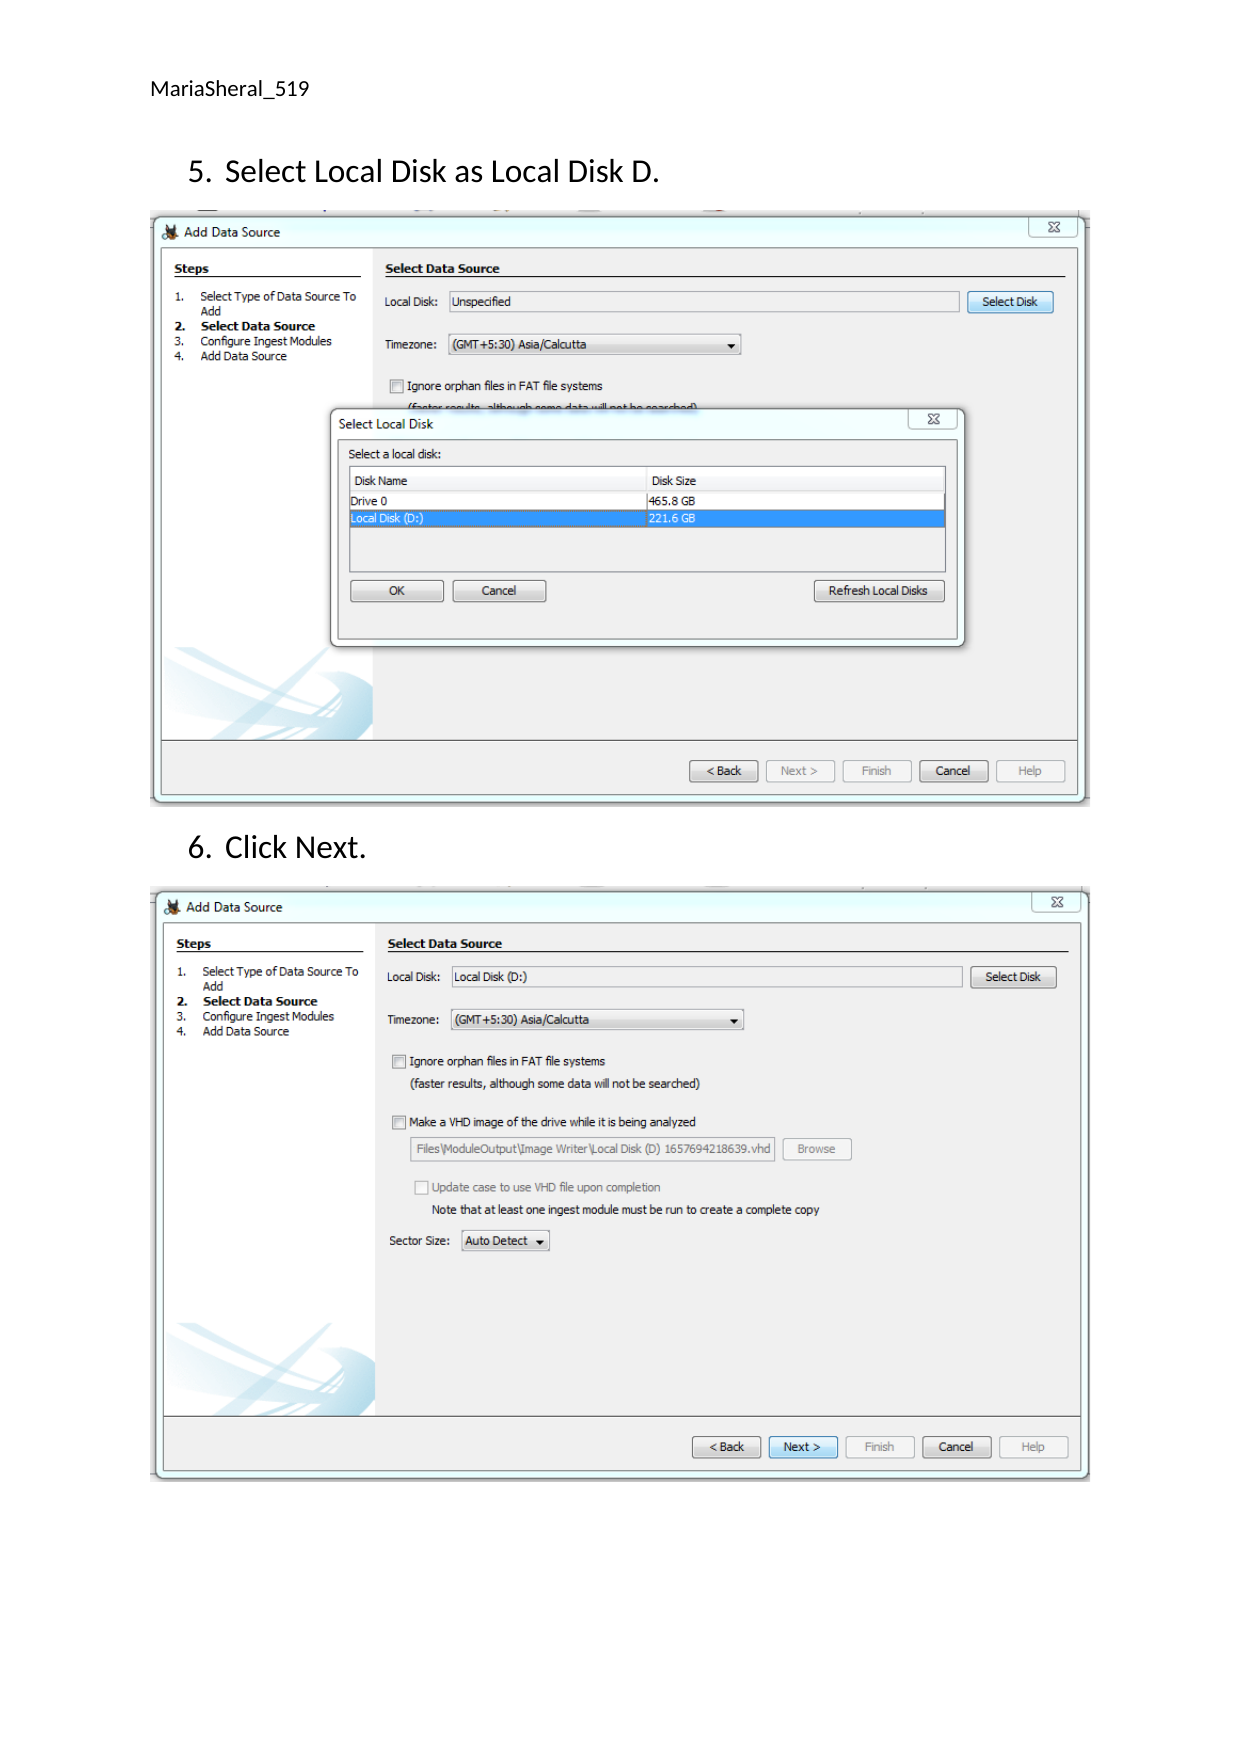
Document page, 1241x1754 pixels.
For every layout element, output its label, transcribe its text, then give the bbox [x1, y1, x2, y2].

picture [150, 886, 1091, 1482]
list Select Local Disk as Local Disk D. [187, 150, 1090, 191]
picture [150, 210, 1091, 807]
list Click Next. [187, 826, 1090, 866]
